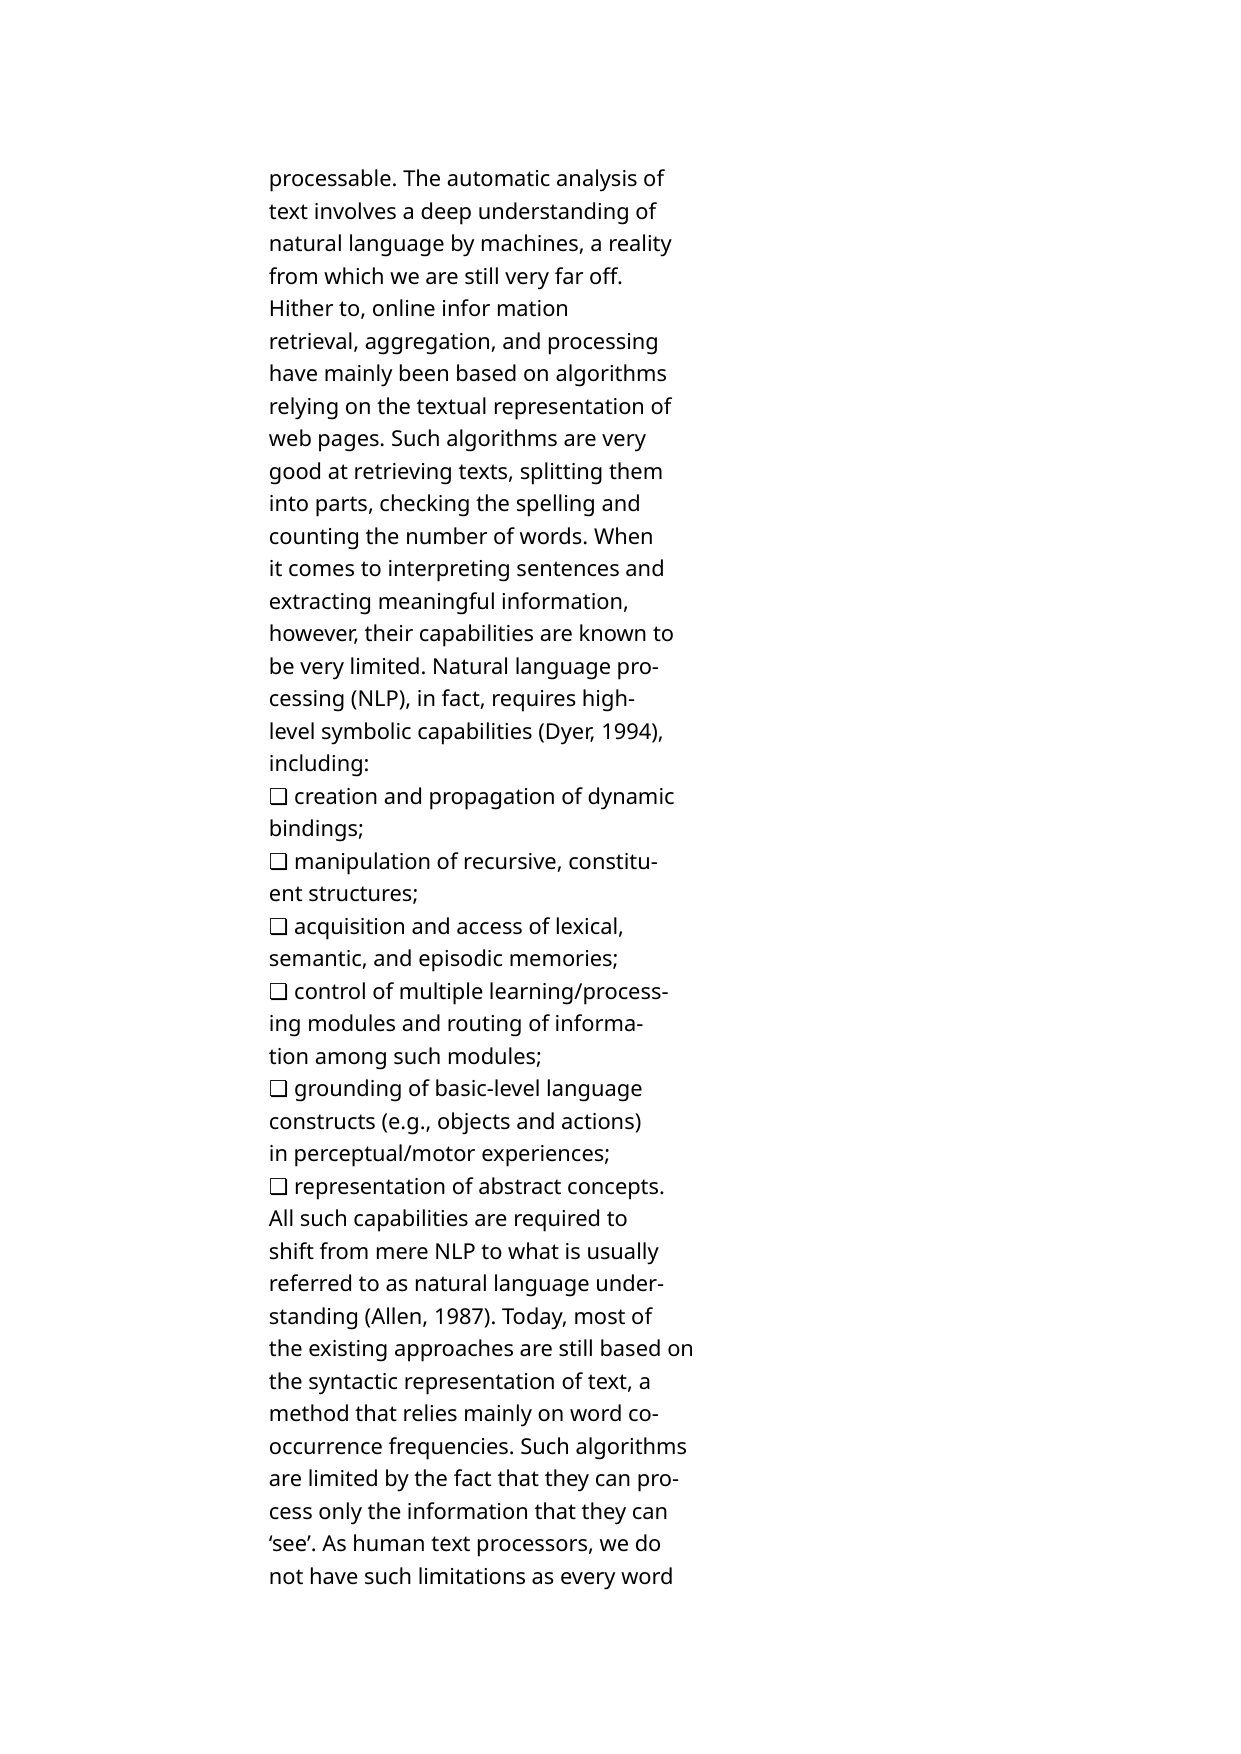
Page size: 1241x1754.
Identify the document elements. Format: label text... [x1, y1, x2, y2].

list have mainly been based on algorithms [225, 357, 1053, 389]
list into parts, checking the spelling and [225, 487, 1053, 519]
list ❏ acquisition and access of lexical, [225, 909, 1053, 942]
list including: [225, 747, 1053, 779]
list semantic, and episodic memories; [225, 942, 1053, 974]
list All such capabilities are required to [225, 1202, 1053, 1234]
list good at retrieving texts, splitting them [225, 454, 1053, 487]
list ❏ control of multiple learning/process- [225, 974, 1053, 1007]
list text involves a deep understanding of [225, 194, 1053, 227]
list retrieval, aggregation, and processing [225, 324, 1053, 357]
list ❏ grounding of basic-level language [225, 1072, 1053, 1104]
list in perceptual/motor experiences; [225, 1137, 1053, 1169]
list ❏ creation and propagation of dynamic [225, 779, 1053, 812]
list tion among such modules; [225, 1039, 1053, 1072]
list counting the number of words. When [225, 519, 1053, 552]
list constructs (e.g., objects and actions) [225, 1104, 1053, 1137]
list it comes to interpreting sentences and [225, 552, 1053, 584]
list Hither to, online infor mation [225, 292, 1053, 324]
list cessing (NLP), in fact, requires high- [225, 682, 1053, 714]
list shift from mere NLP to what is usually [225, 1234, 1053, 1267]
list however, their capabilities are known to [225, 617, 1053, 649]
list relying on the textual representation of [225, 389, 1053, 422]
list natural language by machines, a reality [225, 227, 1053, 259]
list the existing approaches are still based on [225, 1332, 1053, 1364]
list method that relies mainly on word co- [225, 1397, 1053, 1429]
list extracting meaningful information, [225, 584, 1053, 617]
list ❏ manipulation of recursive, constitu- [225, 844, 1053, 877]
list be very limited. Natural language pro- [225, 649, 1053, 682]
list ‘see’. As human text processors, we do [225, 1527, 1053, 1559]
list ❏ representation of abstract concepts. [225, 1169, 1053, 1202]
list are limited by the fact that they can pro- [225, 1462, 1053, 1494]
list the syntactic representation of text, a [225, 1364, 1053, 1397]
list from which we are still very far off. [225, 259, 1053, 292]
list level symbolic capabilities (Dyer, 1994), [225, 714, 1053, 747]
list bindings; [225, 812, 1053, 844]
list not have such limitations as every word [225, 1559, 1053, 1592]
list standing (Allen, 1987). Today, most of [225, 1299, 1053, 1332]
list web pages. Such algorithms are very [225, 422, 1053, 454]
list processable. The automatic analysis of [225, 162, 1053, 194]
list cess only the information that they can [225, 1494, 1053, 1527]
list ing modules and routing of informa- [225, 1007, 1053, 1039]
list referred to as natural language under- [225, 1267, 1053, 1299]
list occurrence frequencies. Such algorithms [225, 1429, 1053, 1462]
list ent structures; [225, 877, 1053, 909]
